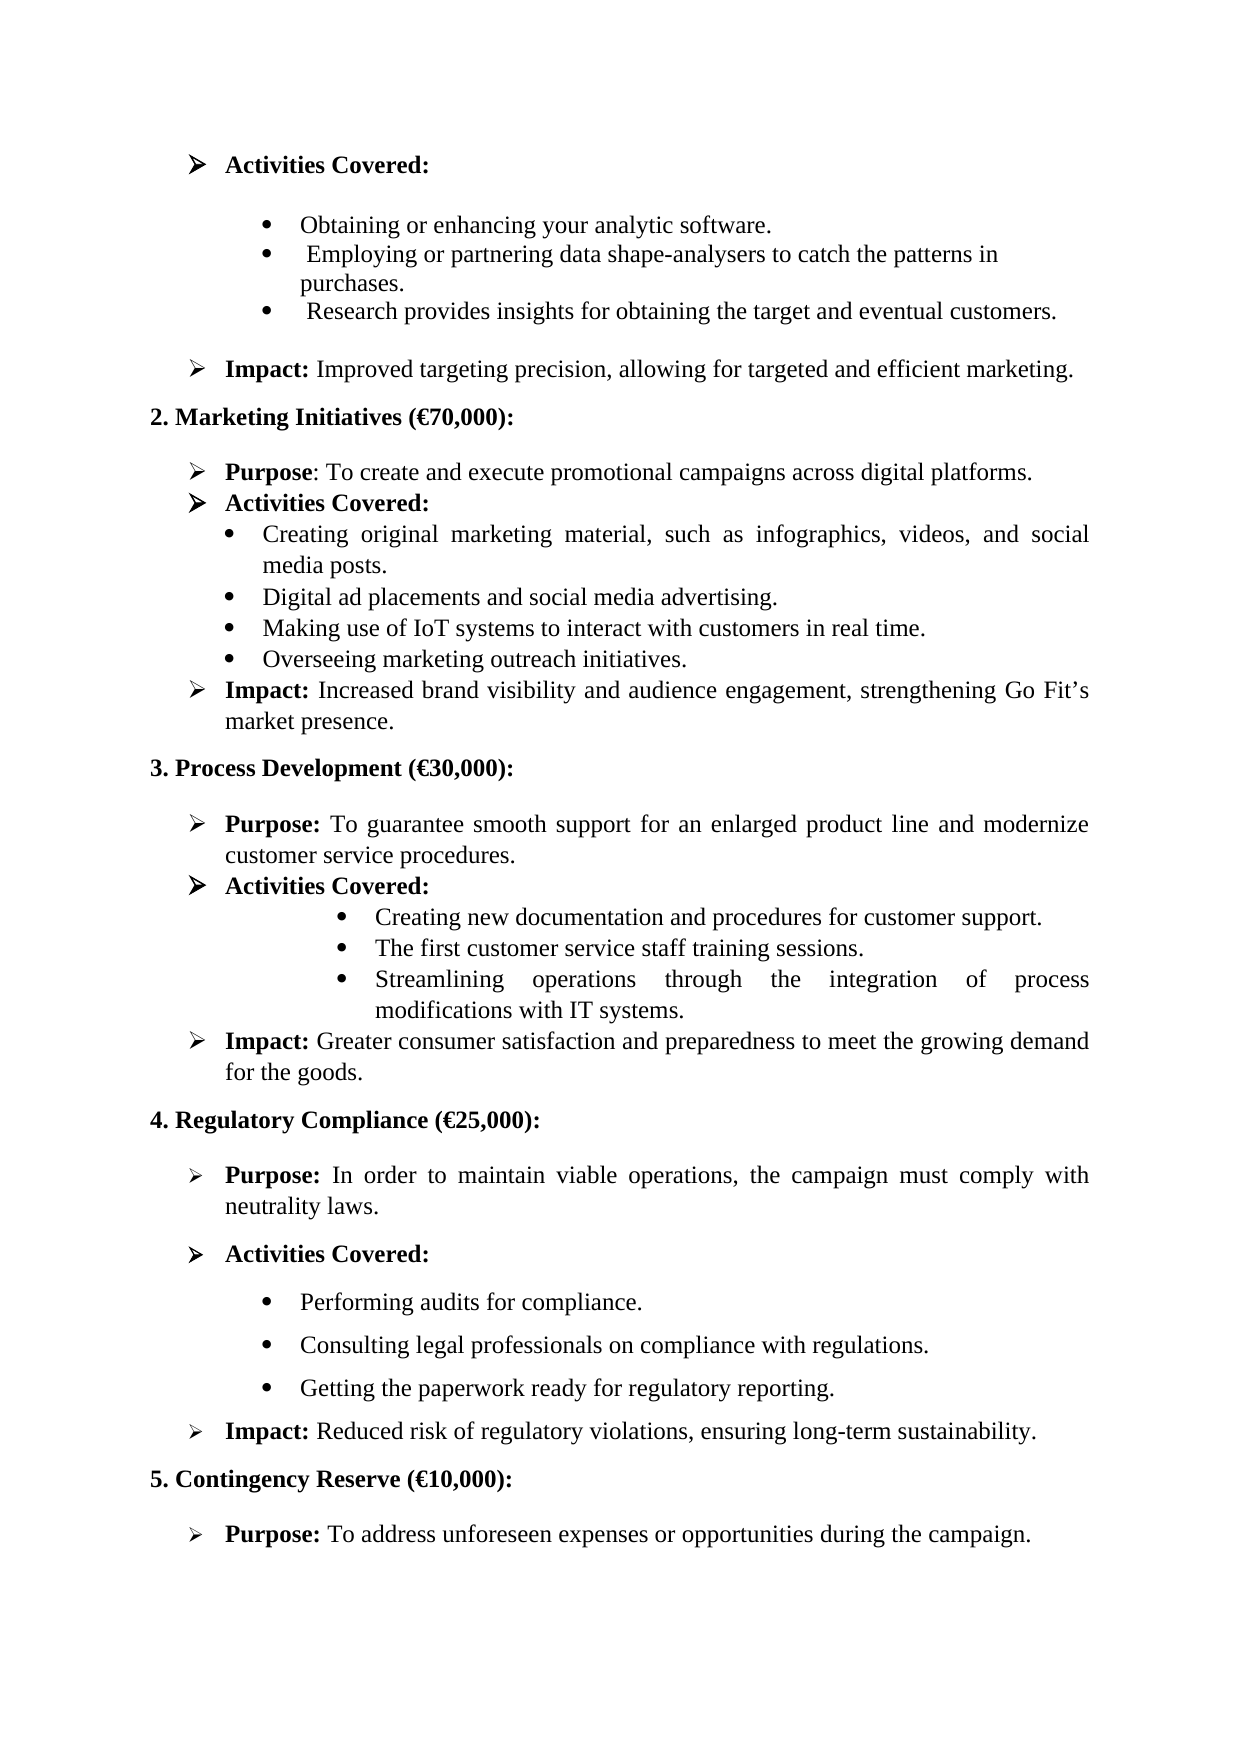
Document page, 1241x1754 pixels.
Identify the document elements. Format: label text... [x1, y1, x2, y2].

list Making use of IoT systems to interact with customers in real time. [225, 671, 1090, 700]
list Streamlining operations through the integration of process modifications with IT systems. [337, 1022, 1090, 1082]
text 3. Process Development (€30,000): [150, 812, 1090, 841]
list Purpose: In order to maintain viable operations, the campaign must comply with neutrality laws. [187, 1218, 1090, 1278]
list Research provides insights for obtaining the target and eventual customers. [262, 355, 1090, 383]
list Purpose: To create and execute promotional campaigns across digital platforms. [187, 516, 1090, 544]
list Impact: Reduced risk of regulatory violations, ensuring long-term sustainability. [187, 1474, 1090, 1503]
list Purpose: To guarantee smooth support for an enlarged product line and modernize customer service procedures. [187, 867, 1090, 927]
list Impact: Greater consumer satisfaction and preparedness to meet the growing demand for the goods. [187, 1084, 1090, 1144]
list Employing or partnering data shape-analysers to catch the patterns in purchases. [262, 268, 1090, 326]
list Impact: Improved targeting precision, allowing for targeted and efficient marketing. [187, 413, 1090, 441]
list Consulting legal professionals on compliance with regulations. [262, 1388, 1090, 1417]
list Activities Covered: [187, 1297, 1090, 1326]
list Obtaining or enhancing your analytic software. [262, 210, 1090, 239]
list Creating original marketing material, such as infographics, videos, and social media posts. [225, 578, 1090, 638]
list Overseeing marketing outreach initiatives. [225, 702, 1090, 731]
list Creating new documentation and procedures for customer support. [337, 960, 1090, 989]
text 5. Contingency Reserve (€10,000): [150, 1522, 1090, 1551]
list Digital ad placements and social media advertising. [225, 640, 1090, 669]
list Activities Covered: [187, 150, 1090, 179]
list Activities Covered: [187, 929, 1090, 958]
list Getting the paperwork ready for regulatory reporting. [262, 1431, 1090, 1460]
list The first customer service staff training sessions. [337, 991, 1090, 1020]
list Impact: Increased brand visibility and audience engagement, strengthening Go Fit’s market presence. [187, 733, 1090, 793]
list Performing audits for compliance. [262, 1345, 1090, 1374]
list Activities Covered: [187, 547, 1090, 576]
text 4. Regulatory Compliance (€25,000): [150, 1163, 1090, 1192]
text 2. Marketing Initiatives (€70,000): [150, 460, 1090, 489]
